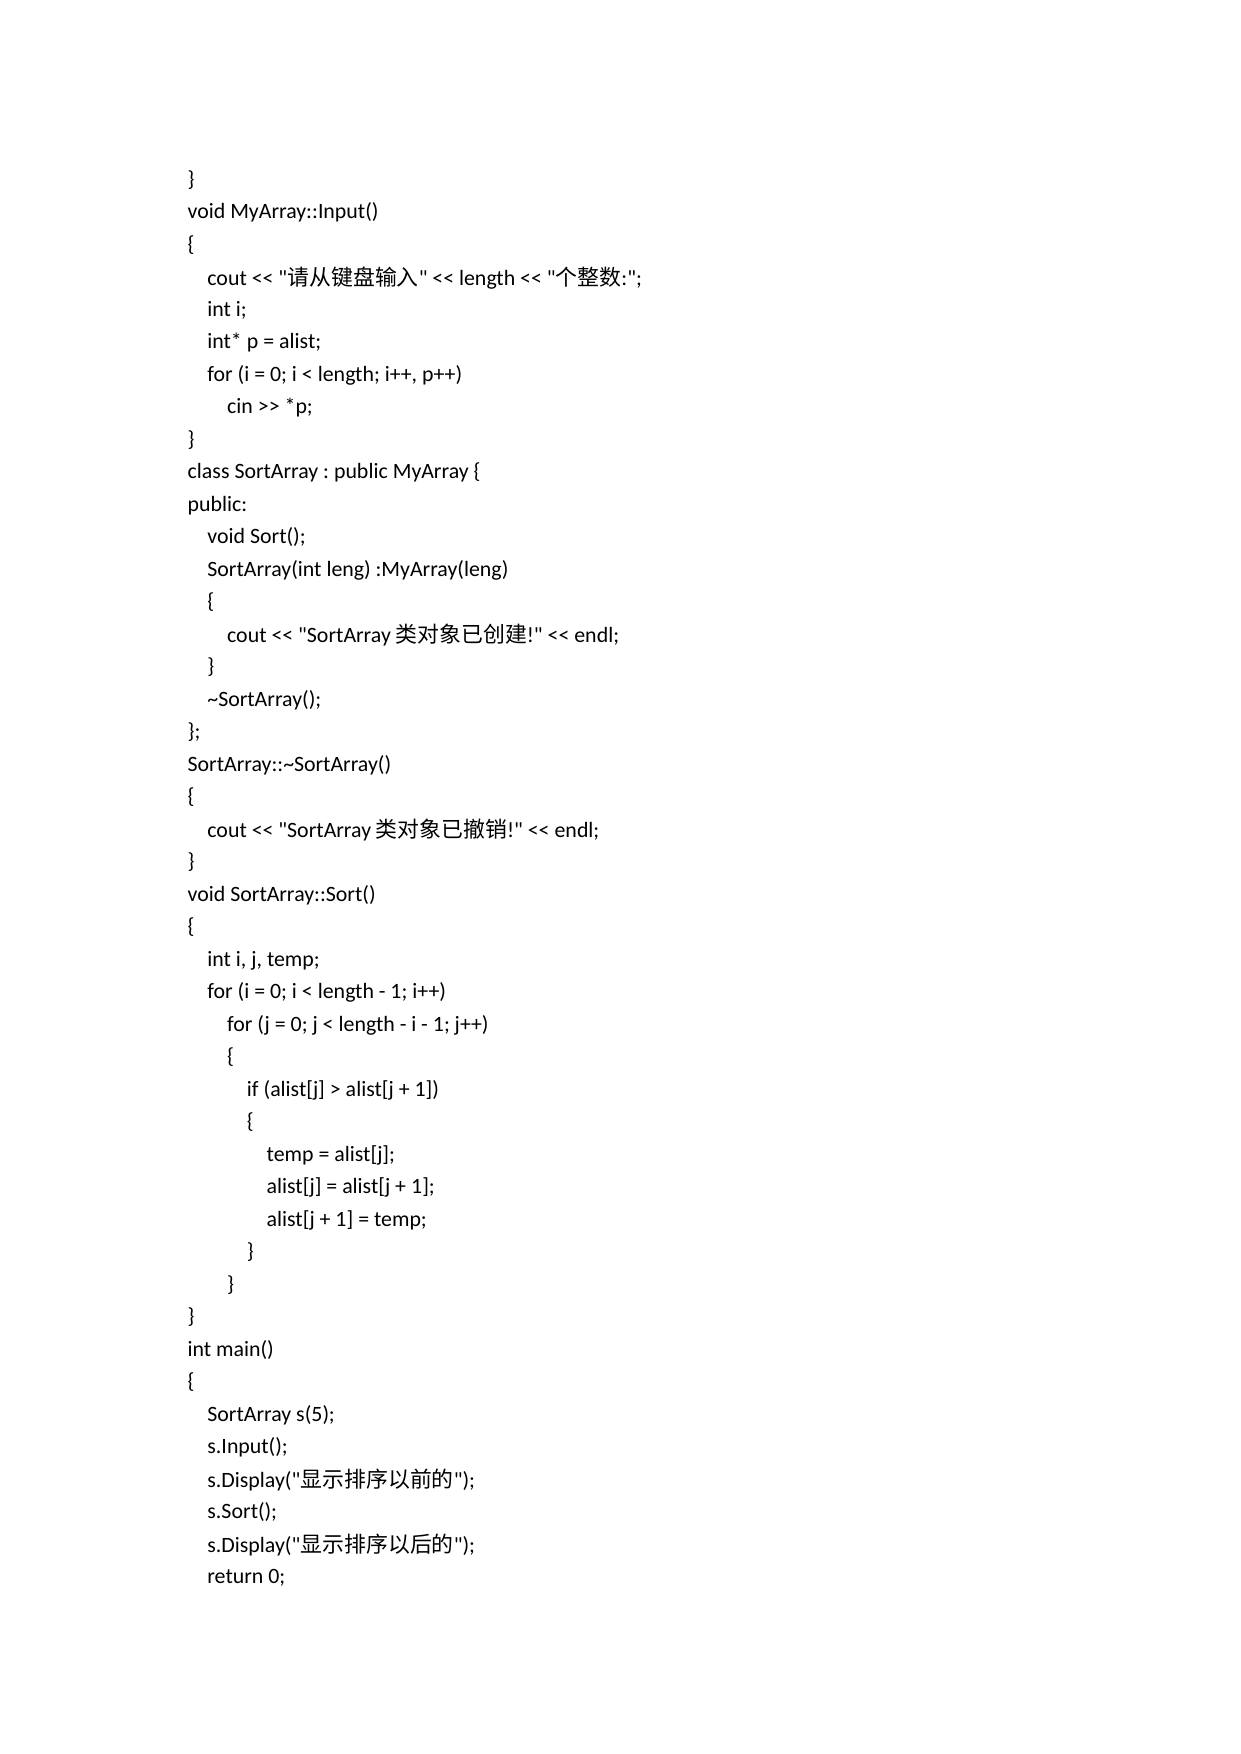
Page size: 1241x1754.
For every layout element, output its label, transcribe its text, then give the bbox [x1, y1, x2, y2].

text { [187, 909, 1053, 942]
text SortArray s(5); [187, 1397, 1053, 1429]
text if (alist[j] > alist[j + 1]) [187, 1072, 1053, 1104]
text { [187, 779, 1053, 812]
text void MyArray::Input() [187, 194, 1053, 227]
text void Sort(); [187, 519, 1053, 552]
text { [187, 1039, 1053, 1072]
text temp = alist[j]; [187, 1137, 1053, 1169]
text int main() [187, 1332, 1053, 1364]
text { [187, 1364, 1053, 1397]
text return 0; [187, 1559, 1053, 1592]
text public: [187, 487, 1053, 519]
text } [187, 422, 1053, 454]
text }; [187, 714, 1053, 747]
text int i; [187, 292, 1053, 324]
text } [187, 1234, 1053, 1267]
text void SortArray::Sort() [187, 877, 1053, 909]
text } [187, 844, 1053, 877]
text } [187, 162, 1053, 194]
text for (j = 0; j < length - i - 1; j++) [187, 1007, 1053, 1039]
text } [187, 1299, 1053, 1332]
text s.Display("显示排序以后的"); [187, 1527, 1053, 1559]
text alist[j] = alist[j + 1]; [187, 1169, 1053, 1202]
text cout << "SortArray类对象已撤销!" << endl; [187, 812, 1053, 844]
text s.Display("显示排序以前的"); [187, 1462, 1053, 1494]
text alist[j + 1] = temp; [187, 1202, 1053, 1234]
text { [187, 1104, 1053, 1137]
text SortArray::~SortArray() [187, 747, 1053, 779]
text s.Sort(); [187, 1494, 1053, 1527]
text int* p = alist; [187, 324, 1053, 357]
text { [187, 584, 1053, 617]
text ~SortArray(); [187, 682, 1053, 714]
text for (i = 0; i < length; i++, p++) [187, 357, 1053, 389]
text { [187, 227, 1053, 259]
text int i, j, temp; [187, 942, 1053, 974]
text cout << "请从键盘输入" << length << "个整数:"; [187, 259, 1053, 292]
text for (i = 0; i < length - 1; i++) [187, 974, 1053, 1007]
text s.Input(); [187, 1429, 1053, 1462]
text } [187, 649, 1053, 682]
text } [187, 1267, 1053, 1299]
text class SortArray : public MyArray { [187, 454, 1053, 487]
text cin >> *p; [187, 389, 1053, 422]
text cout << "SortArray类对象已创建!" << endl; [187, 617, 1053, 649]
text SortArray(int leng) :MyArray(leng) [187, 552, 1053, 584]
